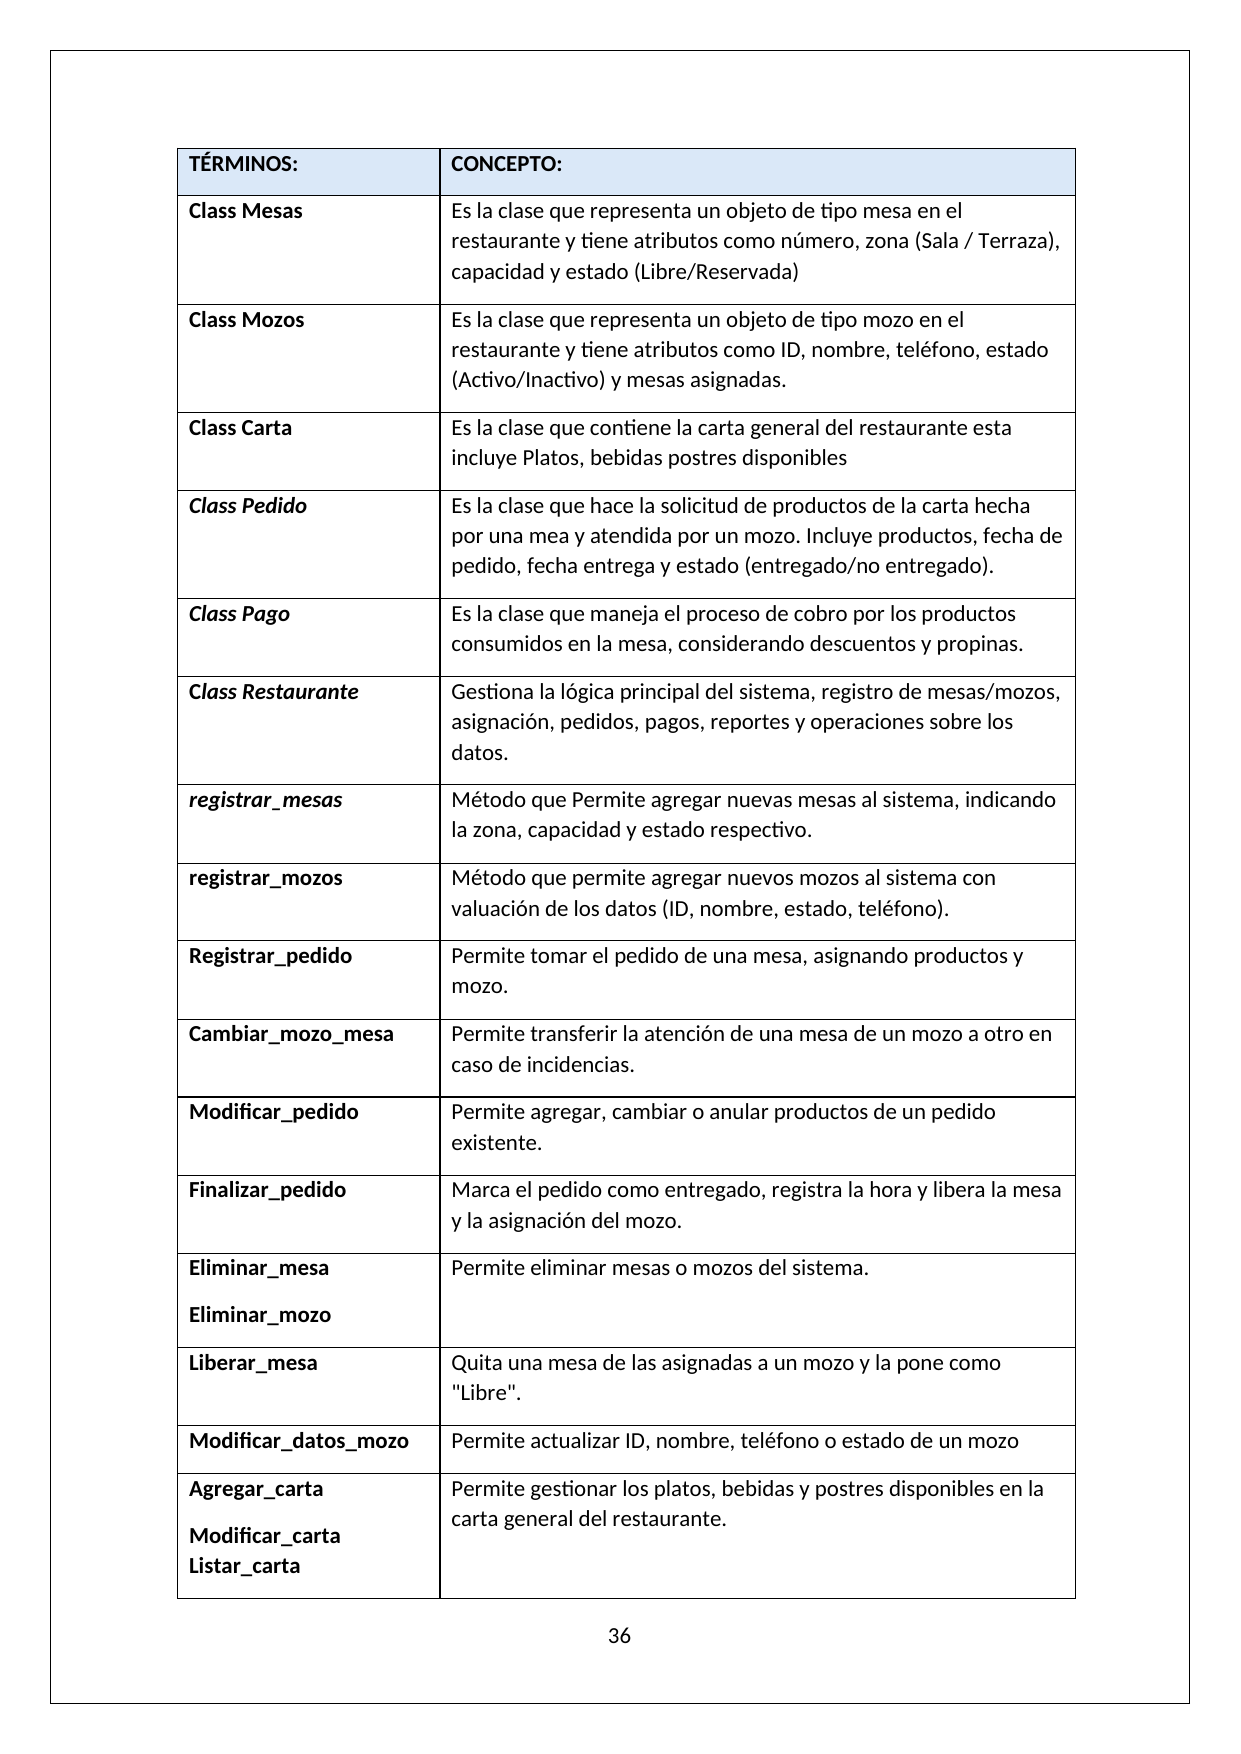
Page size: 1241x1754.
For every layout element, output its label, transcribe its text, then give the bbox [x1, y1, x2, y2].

table_cell Agregar_carta Modificar_carta Listar_carta [178, 1474, 439, 1598]
table_cell Quita una mesa de las asignadas a un mozo y la pone como "Libre". [441, 1348, 1075, 1425]
table_cell Es la clase que contiene la carta general del restaurante esta incluye Platos, bebidas postres disponibles [441, 413, 1075, 490]
table_cell Es la clase que maneja el proceso de cobro por los productos consumidos en la mesa, considerando descuentos y propinas. [441, 599, 1075, 676]
table_cell Liberar_mesa [178, 1348, 439, 1425]
table_cell registrar_mesas [178, 785, 439, 862]
table_cell Es la clase que representa un objeto de tipo mozo en el restaurante y tiene atributos como ID, nombre, teléfono, estado (Activo/Inactivo) y mesas asignadas. [441, 305, 1075, 412]
table_cell Cambiar_mozo_mesa [178, 1020, 439, 1096]
table_header TÉRMINOS: [178, 149, 439, 195]
table_cell Modificar_pedido [178, 1098, 439, 1174]
table_cell Permite eliminar mesas o mozos del sistema. [441, 1254, 1075, 1347]
table_cell Permite transferir la atención de una mesa de un mozo a otro en caso de incidencias. [441, 1020, 1075, 1096]
table_header CONCEPTO: [441, 149, 1075, 195]
table_cell Class Carta [178, 413, 439, 490]
table_cell Class Pago [178, 599, 439, 676]
table_cell Marca el pedido como entregado, registra la hora y libera la mesa y la asignación del mozo. [441, 1176, 1075, 1252]
table_cell Permite actualizar ID, nombre, teléfono o estado de un mozo [441, 1426, 1075, 1473]
table_cell Es la clase que hace la solicitud de productos de la carta hecha por una mea y atendida por un mozo. Incluye productos, fecha de pedido, fecha entrega y estado (entregado/no entregado). [441, 491, 1075, 598]
table_cell Método que permite agregar nuevos mozos al sistema con valuación de los datos (ID, nombre, estado, teléfono). [441, 864, 1075, 940]
table_cell Permite agregar, cambiar o anular productos de un pedido existente. [441, 1098, 1075, 1174]
table_cell Class Pedido [178, 491, 439, 598]
table_cell Gestiona la lógica principal del sistema, registro de mesas/mozos, asignación, pedidos, pagos, reportes y operaciones sobre los datos. [441, 677, 1075, 784]
table_cell registrar_mozos [178, 864, 439, 940]
table_cell Registrar_pedido [178, 941, 439, 1018]
table_cell Class Restaurante [178, 677, 439, 784]
table_cell Modificar_datos_mozo [178, 1426, 439, 1473]
table_cell Finalizar_pedido [178, 1176, 439, 1252]
table_cell Permite gestionar los platos, bebidas y postres disponibles en la carta general del restaurante. [441, 1474, 1075, 1598]
table_cell Es la clase que representa un objeto de tipo mesa en el restaurante y tiene atributos como número, zona (Sala / Terraza), capacidad y estado (Libre/Reservada) [441, 196, 1075, 304]
table_cell Permite tomar el pedido de una mesa, asignando productos y mozo. [441, 941, 1075, 1018]
table_cell Class Mozos [178, 305, 439, 412]
table_cell Eliminar_mesa Eliminar_mozo [178, 1254, 439, 1347]
table_cell Método que Permite agregar nuevas mesas al sistema, indicando la zona, capacidad y estado respectivo. [441, 785, 1075, 862]
table_cell Class Mesas [178, 196, 439, 304]
